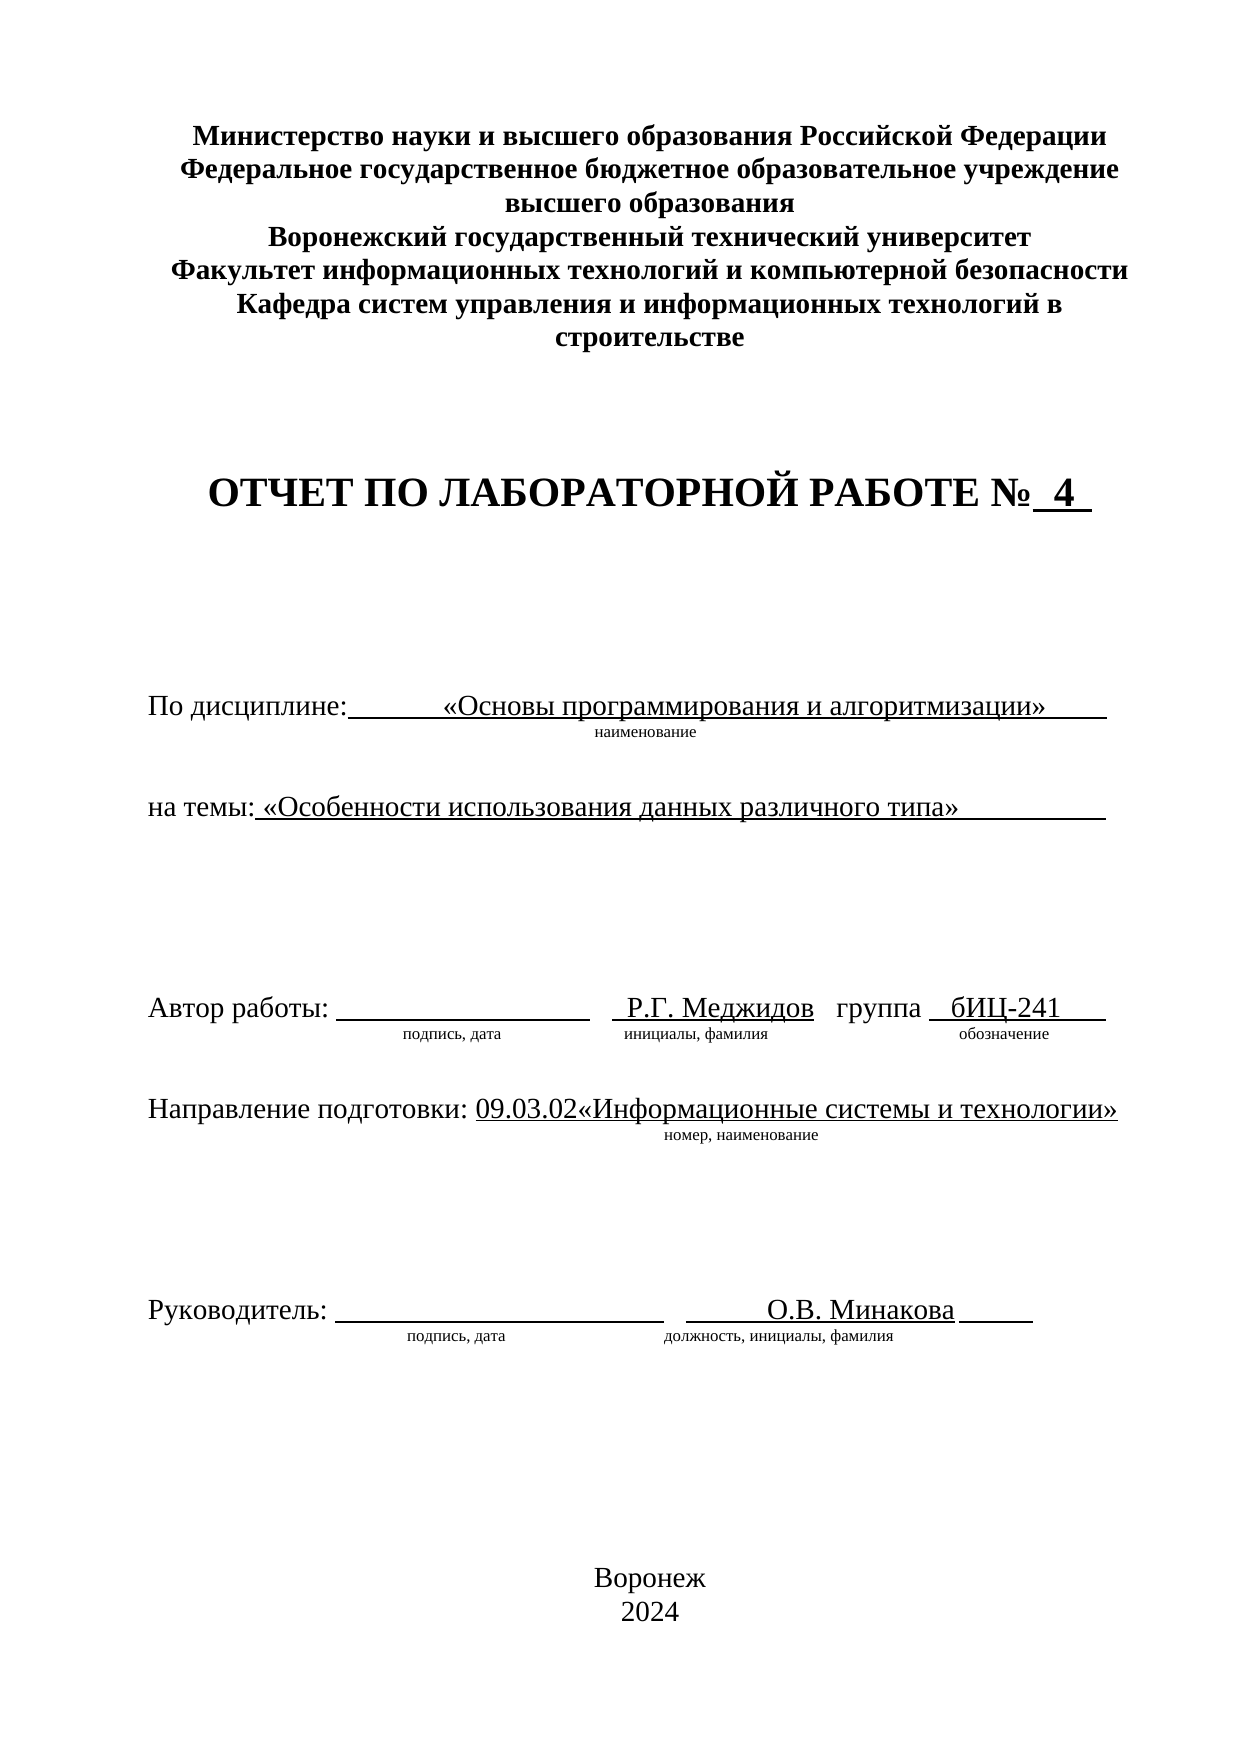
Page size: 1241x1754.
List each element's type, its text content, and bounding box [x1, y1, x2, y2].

text номер, наименование [590, 1124, 1152, 1158]
text наименование [295, 722, 1152, 755]
text По дисциплине: «Основы программирования и алгоритмизации» [148, 688, 1152, 722]
text Факультет информационных технологий и компьютерной безопасности [148, 252, 1152, 286]
text подпись, дата должность, инициалы, фамилия [369, 1326, 1152, 1359]
text Воронежский государственный технический университет [148, 219, 1152, 252]
text Кафедра систем управления и информационных технологий в строительстве [148, 286, 1152, 353]
text Руководитель: О.В. Минакова [148, 1292, 1152, 1326]
text Воронеж [148, 1560, 1152, 1594]
text Министерство науки и высшего образования Российской Федерации Федеральное государственное бюджетное образовательное учреждение высшего образования [148, 118, 1152, 219]
text Направление подготовки: 09.03.02«Информационные системы и технологии» [148, 1091, 1152, 1124]
text подпись, дата инициалы, фамилия обозначение [295, 1024, 1152, 1057]
text на темы: «Особенности использования данных различного типа» [148, 789, 1152, 822]
text 2024 [148, 1594, 1152, 1627]
text Автор работы: Р.Г. Меджидов группа бИЦ-241 [148, 990, 1152, 1024]
text ОТЧЕТ ПО ЛАБОРАТОРНОЙ РАБОТЕ № 4 [148, 468, 1152, 516]
